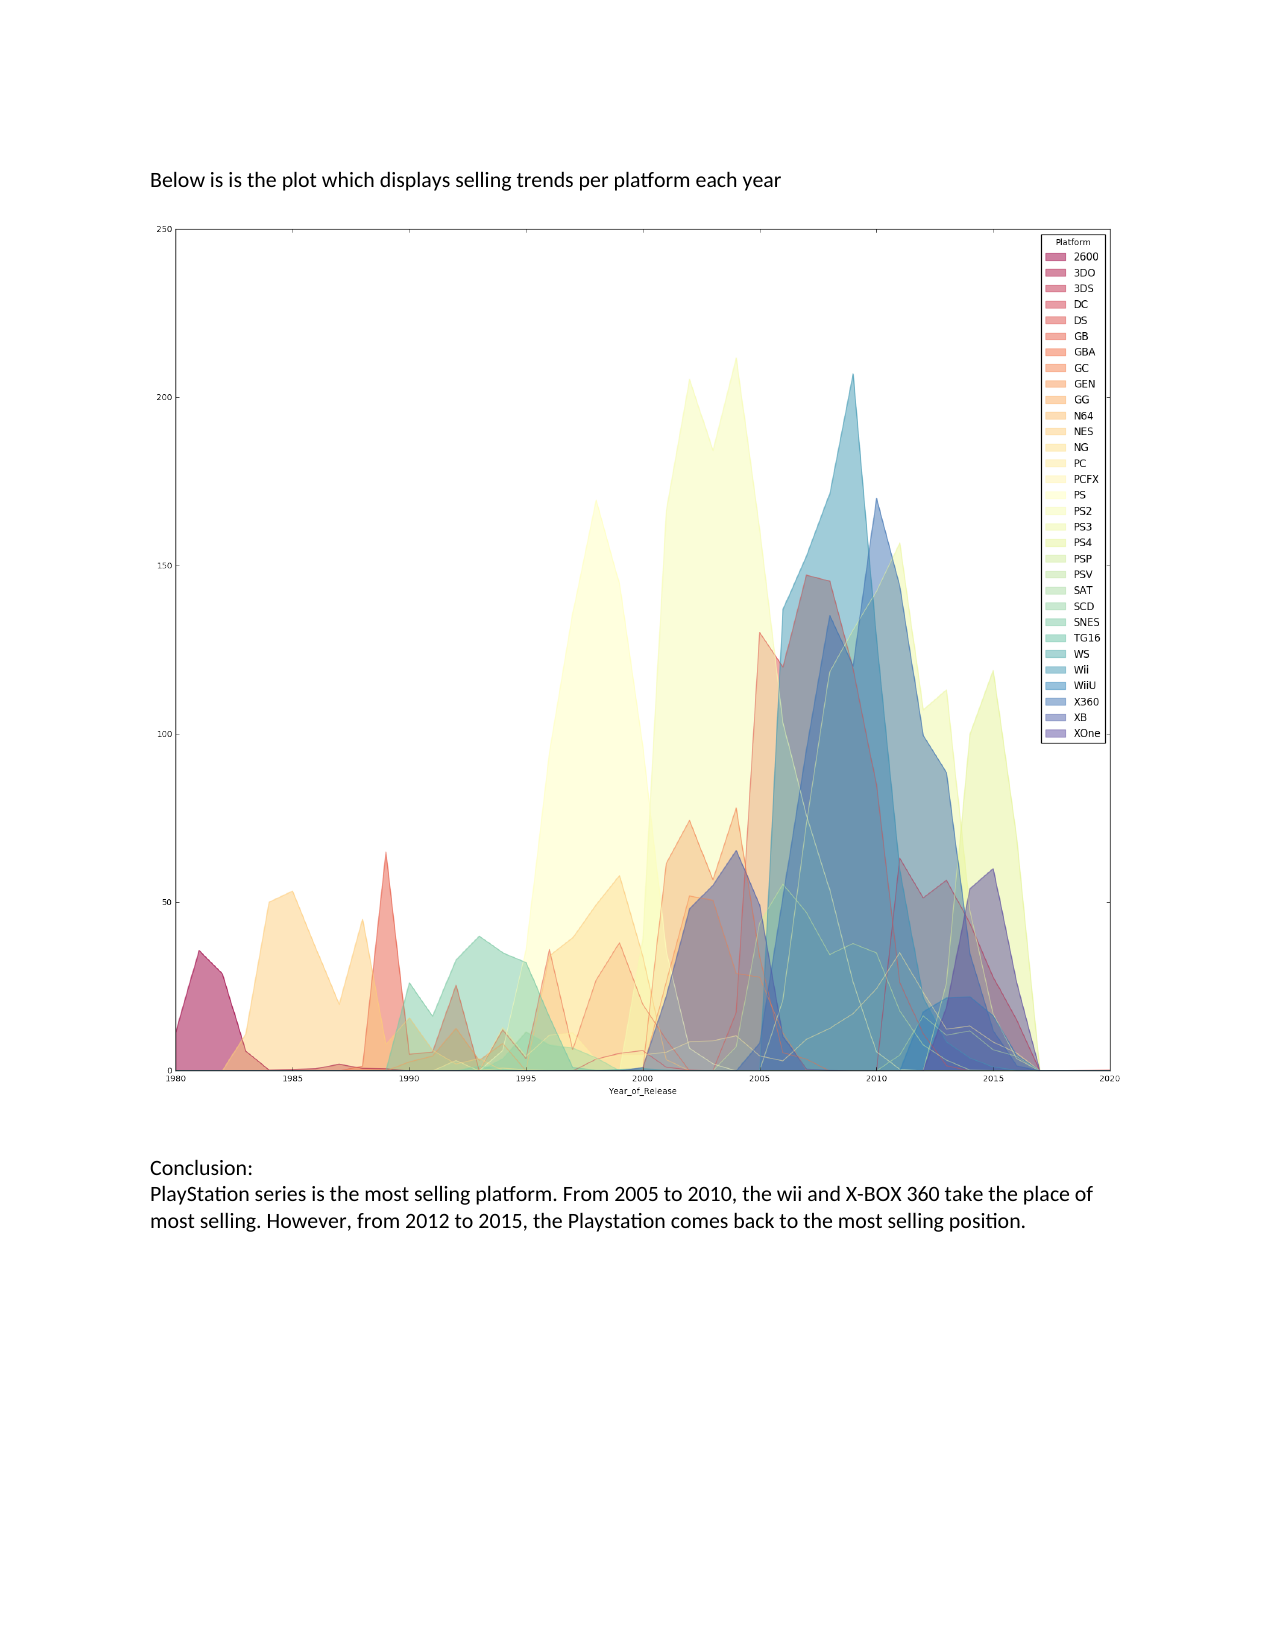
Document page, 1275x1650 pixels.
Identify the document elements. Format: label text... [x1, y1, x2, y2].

picture [150, 220, 1125, 1101]
text Below is is the plot which displays selling trends per platform each year [150, 167, 1125, 193]
text PlayStation series is the most selling platform. From 2005 to 2010, the wii and X-BOX 360 take the place of most selling. However, from 2012 to 2015, the Playstation comes back to the most selling position. [150, 1180, 1125, 1234]
text Conclusion: [150, 1154, 1125, 1180]
